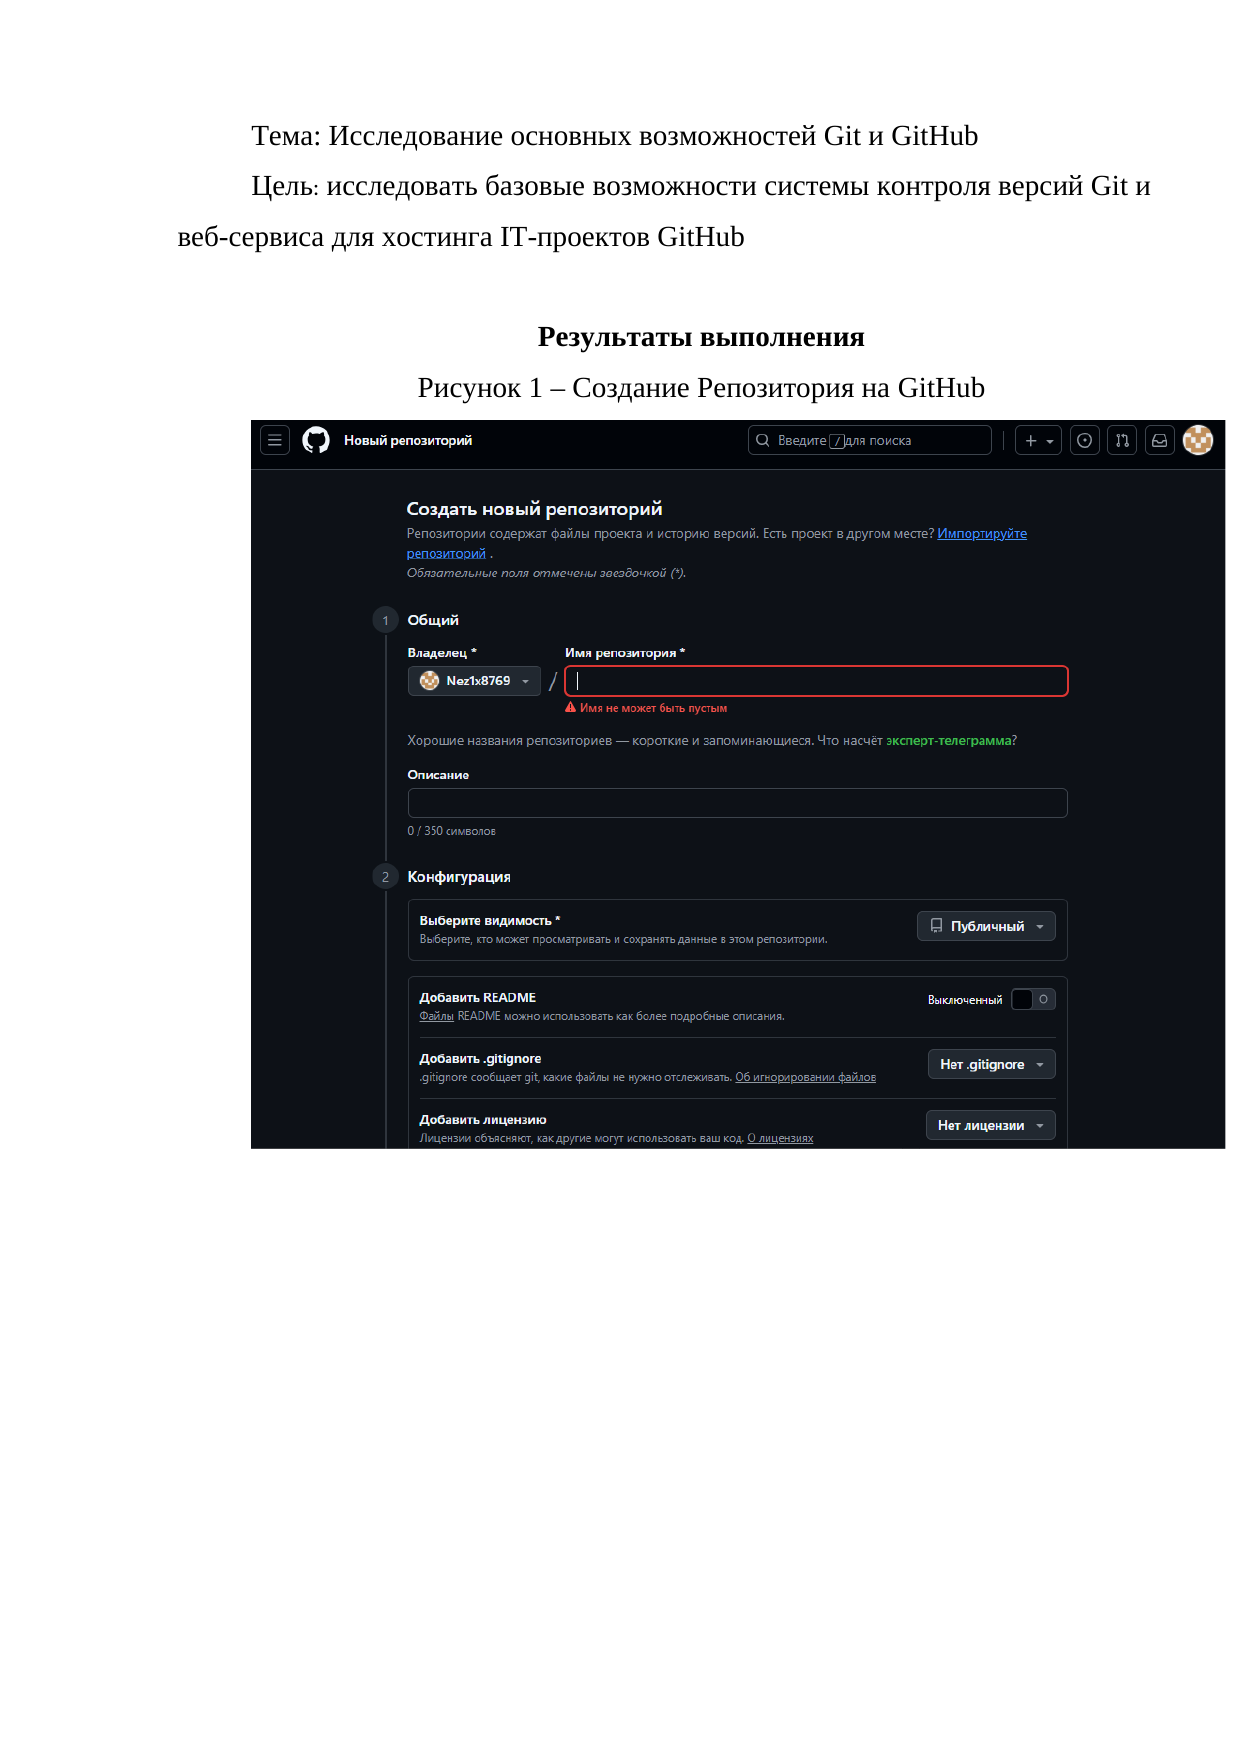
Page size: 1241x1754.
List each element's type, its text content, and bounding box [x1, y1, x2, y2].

text Результаты выполнения [177, 319, 1152, 353]
text Рисунок 1 – Создание Репозитория на GitHub [177, 370, 1152, 403]
text Цель: исследовать базовые возможности системы контроля версий Git и веб-сервиса для хостинга IT-проектов GitHub [177, 168, 1152, 252]
picture [251, 420, 1226, 1149]
text Тема: Исследование основных возможностей Git и GitHub [177, 118, 1152, 152]
